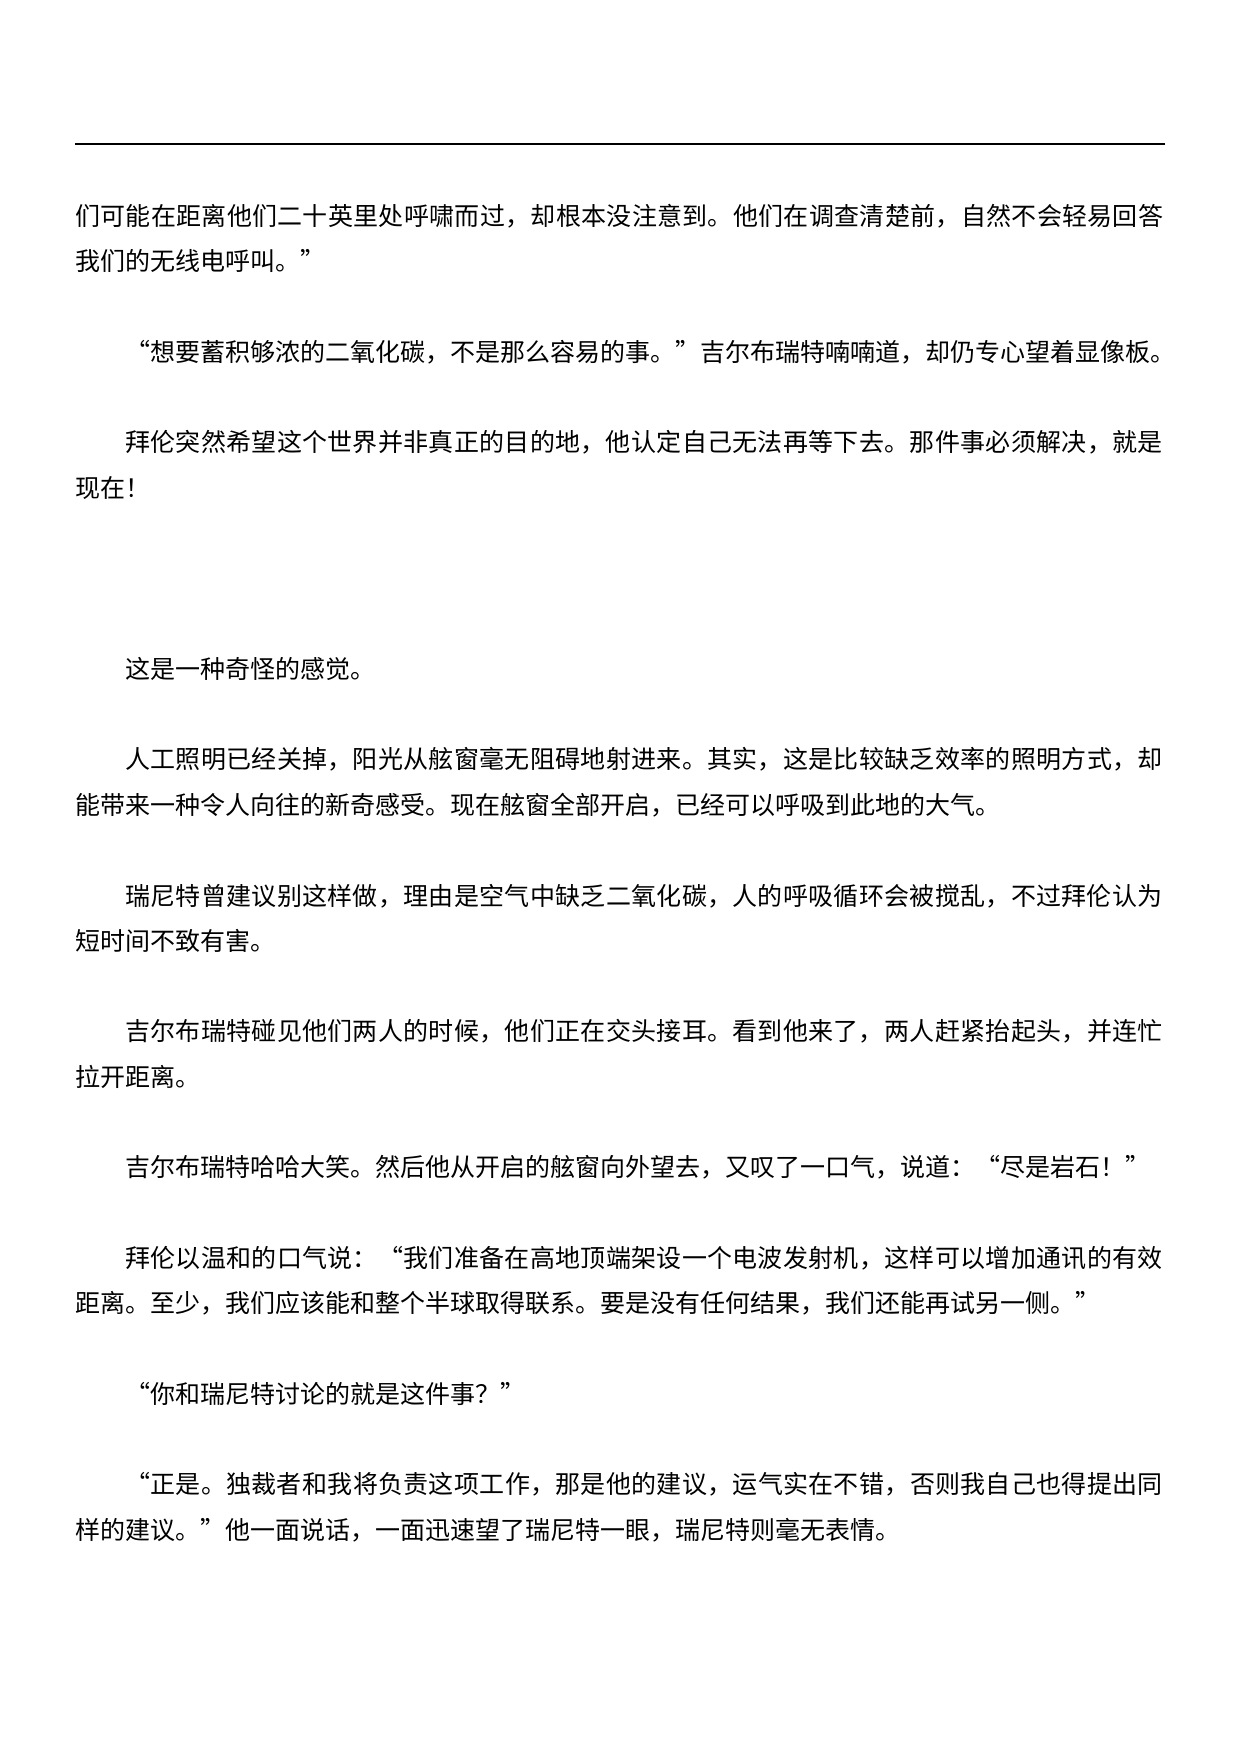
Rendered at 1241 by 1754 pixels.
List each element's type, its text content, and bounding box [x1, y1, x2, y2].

text 这是一种奇怪的感觉。 [75, 645, 1165, 690]
text “正是。独裁者和我将负责这项工作，那是他的建议，运气实在不错，否则我自己也得提出同样的建议。”他一面说话，一面迅速望了瑞尼特一眼，瑞尼特则毫无表情。 [75, 1461, 1165, 1551]
text 拜伦突然希望这个世界并非真正的目的地，他认定自己无法再等下去。那件事必须解决，就是现在！ [75, 418, 1165, 509]
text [75, 192, 1165, 282]
text 瑞尼特曾建议别这样做，理由是空气中缺乏二氧化碳，人的呼吸循环会被搅乱，不过拜伦认为短时间不致有害。 [75, 871, 1165, 962]
text 吉尔布瑞特哈哈大笑。然后他从开启的舷窗向外望去，又叹了一口气，说道：“尽是岩石！” [75, 1143, 1165, 1189]
text 拜伦以温和的口气说：“我们准备在高地顶端架设一个电波发射机，这样可以增加通讯的有效距离。至少，我们应该能和整个半球取得联系。要是没有任何结果，我们还能再试另一侧。” [75, 1234, 1165, 1324]
text 人工照明已经关掉，阳光从舷窗毫无阻碍地射进来。其实，这是比较缺乏效率的照明方式，却能带来一种令人向往的新奇感受。现在舷窗全部开启，已经可以呼吸到此地的大气。 [75, 736, 1165, 826]
text “想要蓄积够浓的二氧化碳，不是那么容易的事。”吉尔布瑞特喃喃道，却仍专心望着显像板。 [75, 328, 1165, 373]
text “你和瑞尼特讨论的就是这件事？” [75, 1370, 1165, 1415]
text 吉尔布瑞特碰见他们两人的时候，他们正在交头接耳。看到他来了，两人赶紧抬起头，并连忙拉开距离。 [75, 1007, 1165, 1098]
